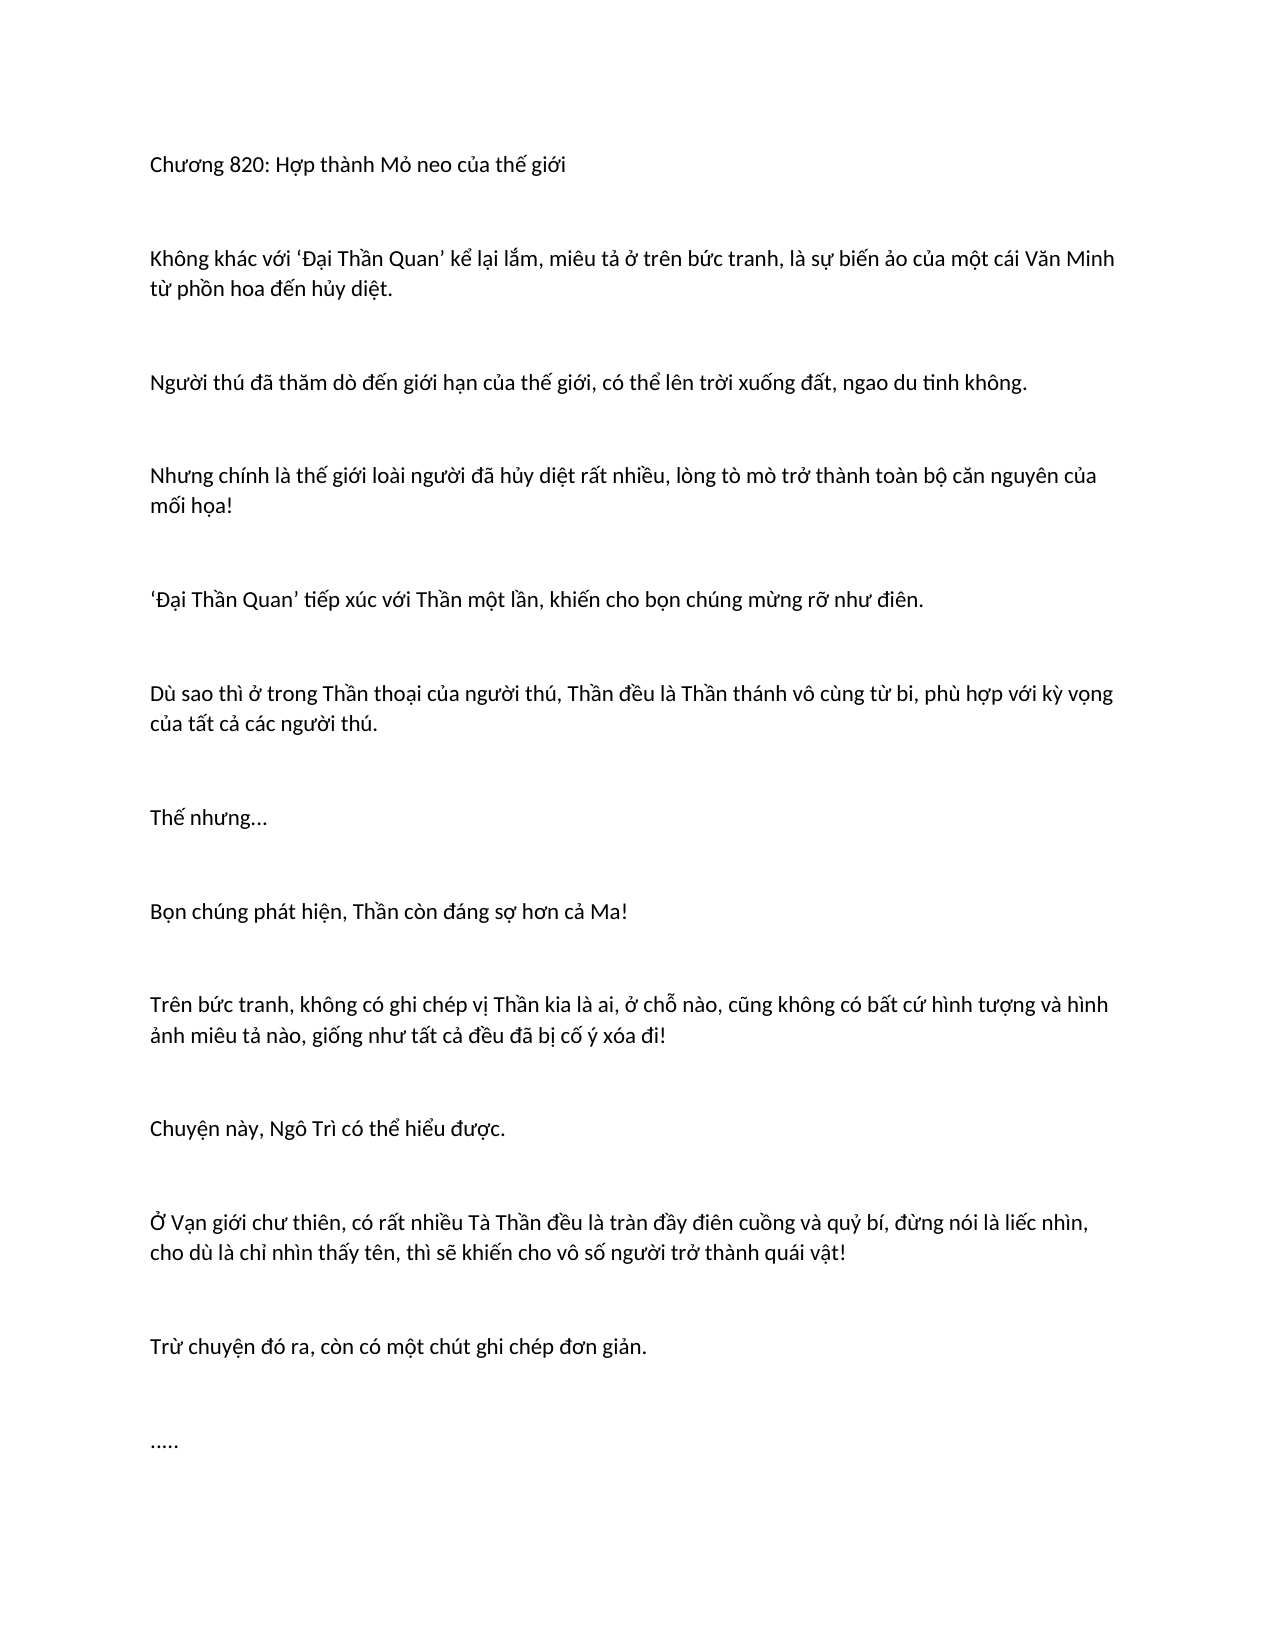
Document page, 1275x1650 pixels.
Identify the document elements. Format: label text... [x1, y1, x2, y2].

text Dù sao thì ở trong Thần thoại của người thú, Thần đều là Thần thánh vô cùng từ bi, phù hợp với kỳ vọng của tất cả các người thú. [150, 679, 1125, 737]
text Trừ chuyện đó ra, còn có một chút ghi chép đơn giản. [150, 1332, 1125, 1360]
text Trên bức tranh, không có ghi chép vị Thần kia là ai, ở chỗ nào, cũng không có bất cứ hình tượng và hình ảnh miêu tả nào, giống như tất cả đều đã bị cố ý xóa đi! [150, 991, 1125, 1049]
text Ở Vạn giới chư thiên, có rất nhiều Tà Thần đều là tràn đầy điên cuồng và quỷ bí, đừng nói là liếc nhìn, cho dù là chỉ nhìn thấy tên, thì sẽ khiến cho vô số người trở thành quái vật! [150, 1208, 1125, 1267]
text Không khác với ‘Đại Thần Quan’ kể lại lắm, miêu tả ở trên bức tranh, là sự biến ảo của một cái Văn Minh từ phồn hoa đến hủy diệt. [150, 244, 1125, 302]
text ..... [150, 1426, 1125, 1454]
text Nhưng chính là thế giới loài người đã hủy diệt rất nhiều, lòng tò mò trở thành toàn bộ căn nguyên của mối họa! [150, 461, 1125, 520]
text Chuyện này, Ngô Trì có thể hiểu được. [150, 1114, 1125, 1143]
text ‘Đại Thần Quan’ tiếp xúc với Thần một lần, khiến cho bọn chúng mừng rỡ như điên. [150, 585, 1125, 613]
text Thế nhưng... [150, 803, 1125, 831]
text Người thú đã thăm dò đến giới hạn của thế giới, có thể lên trời xuống đất, ngao du tinh không. [150, 368, 1125, 396]
text Chương 820: Hợp thành Mỏ neo của thế giới [150, 150, 1125, 178]
text Bọn chúng phát hiện, Thần còn đáng sợ hơn cả Ma! [150, 897, 1125, 925]
